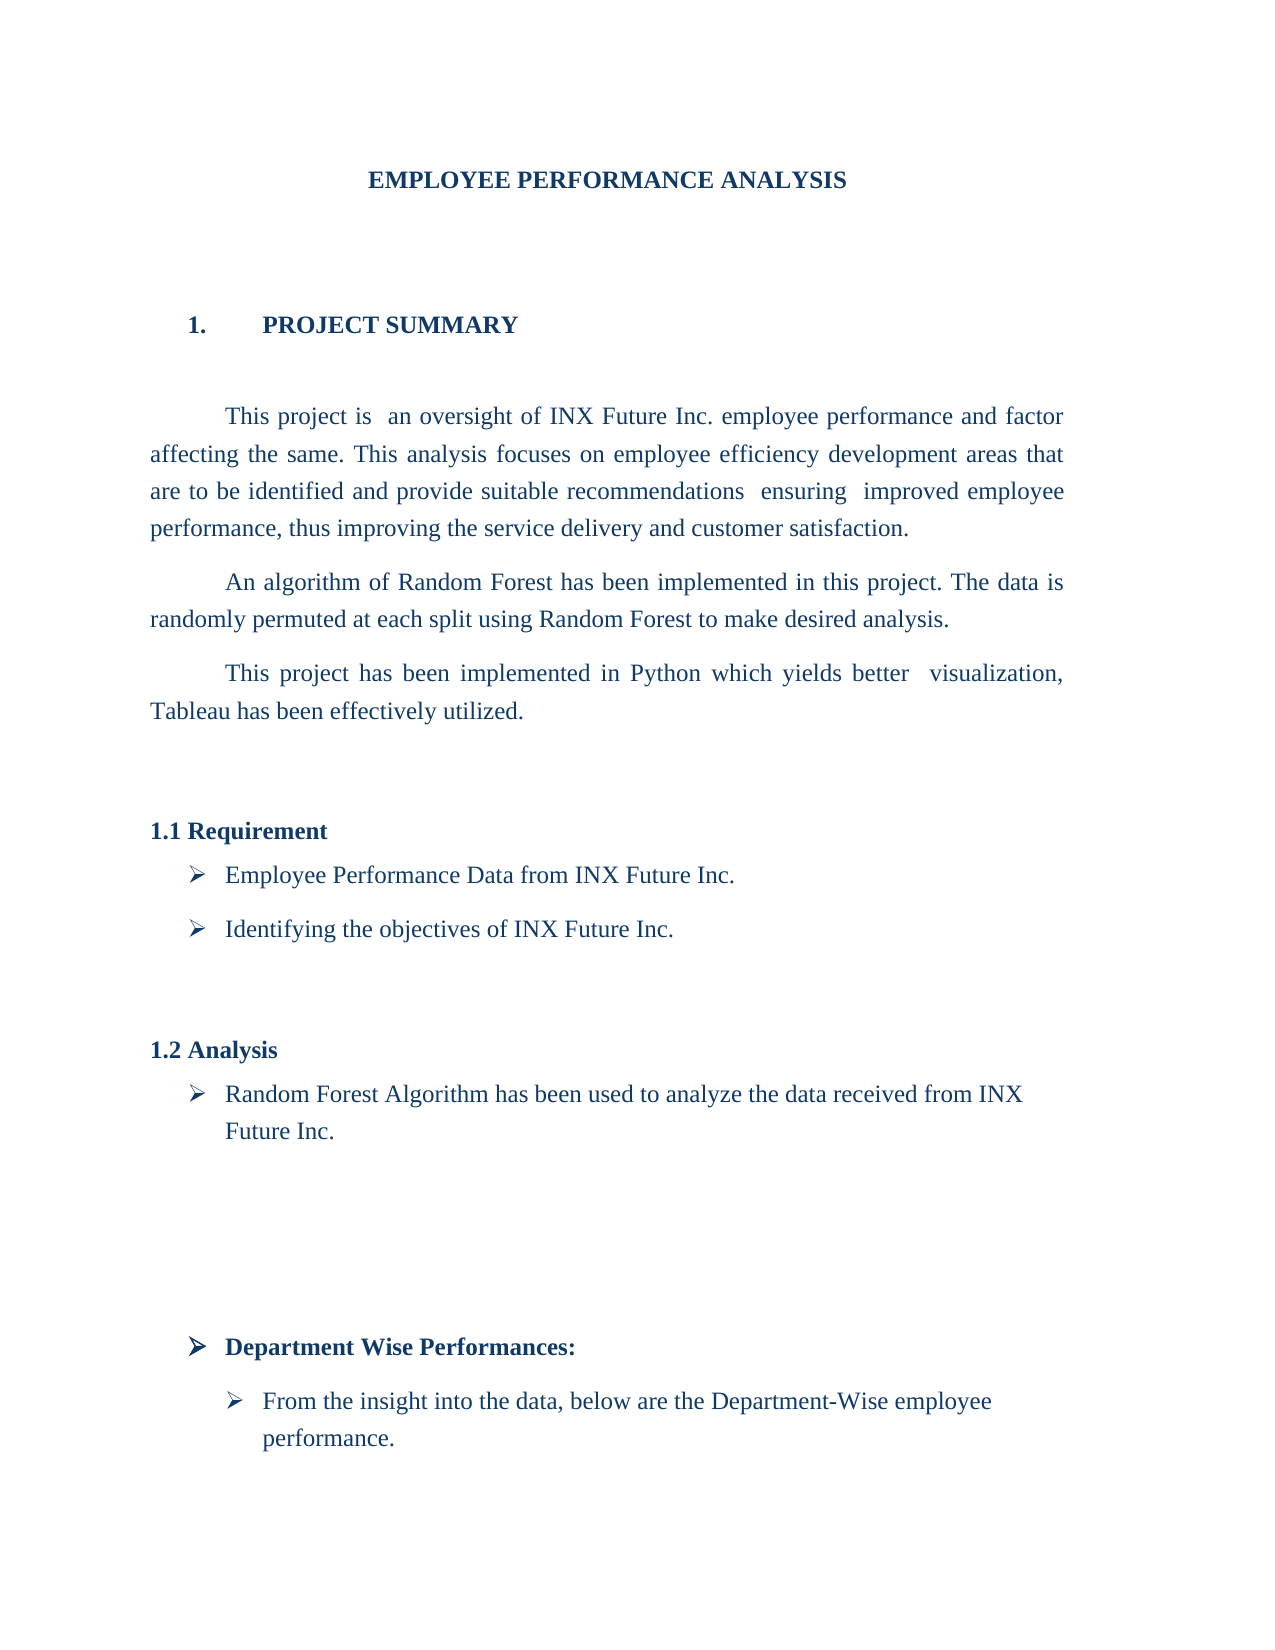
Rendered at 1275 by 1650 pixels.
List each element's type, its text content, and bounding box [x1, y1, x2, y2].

text An algorithm of Random Forest has been implemented in this project. The data is randomly permuted at each split using Random Forest to make desired analysis. [150, 567, 1065, 633]
text This project is an oversight of INX Future Inc. employee performance and factor affecting the same. This analysis focuses on employee efficiency development areas that are to be identified and provide suitable recommendations ensuring improved employee performance, thus improving the service delivery and customer satisfaction. [150, 401, 1065, 542]
text This project has been implemented in Python which yields better visualization, Tableau has been effectively utilized. [150, 658, 1065, 724]
subtitle 1.2 Analysis [150, 1035, 1065, 1063]
title Employee performance analysis [150, 165, 1065, 194]
list Identifying the objectives of INX Future Inc. [187, 914, 1065, 943]
list From the insight into the data, below are the Department-Wise employee performance. [225, 1386, 1065, 1452]
subtitle 1.1 Requirement [150, 816, 1065, 845]
list Employee Performance Data from INX Future Inc. [187, 860, 1065, 889]
list Random Forest Algorithm has been used to analyze the data received from INX Future Inc. [187, 1079, 1065, 1145]
list Department Wise Performances: [187, 1332, 1065, 1361]
title Project summary [187, 310, 1065, 339]
